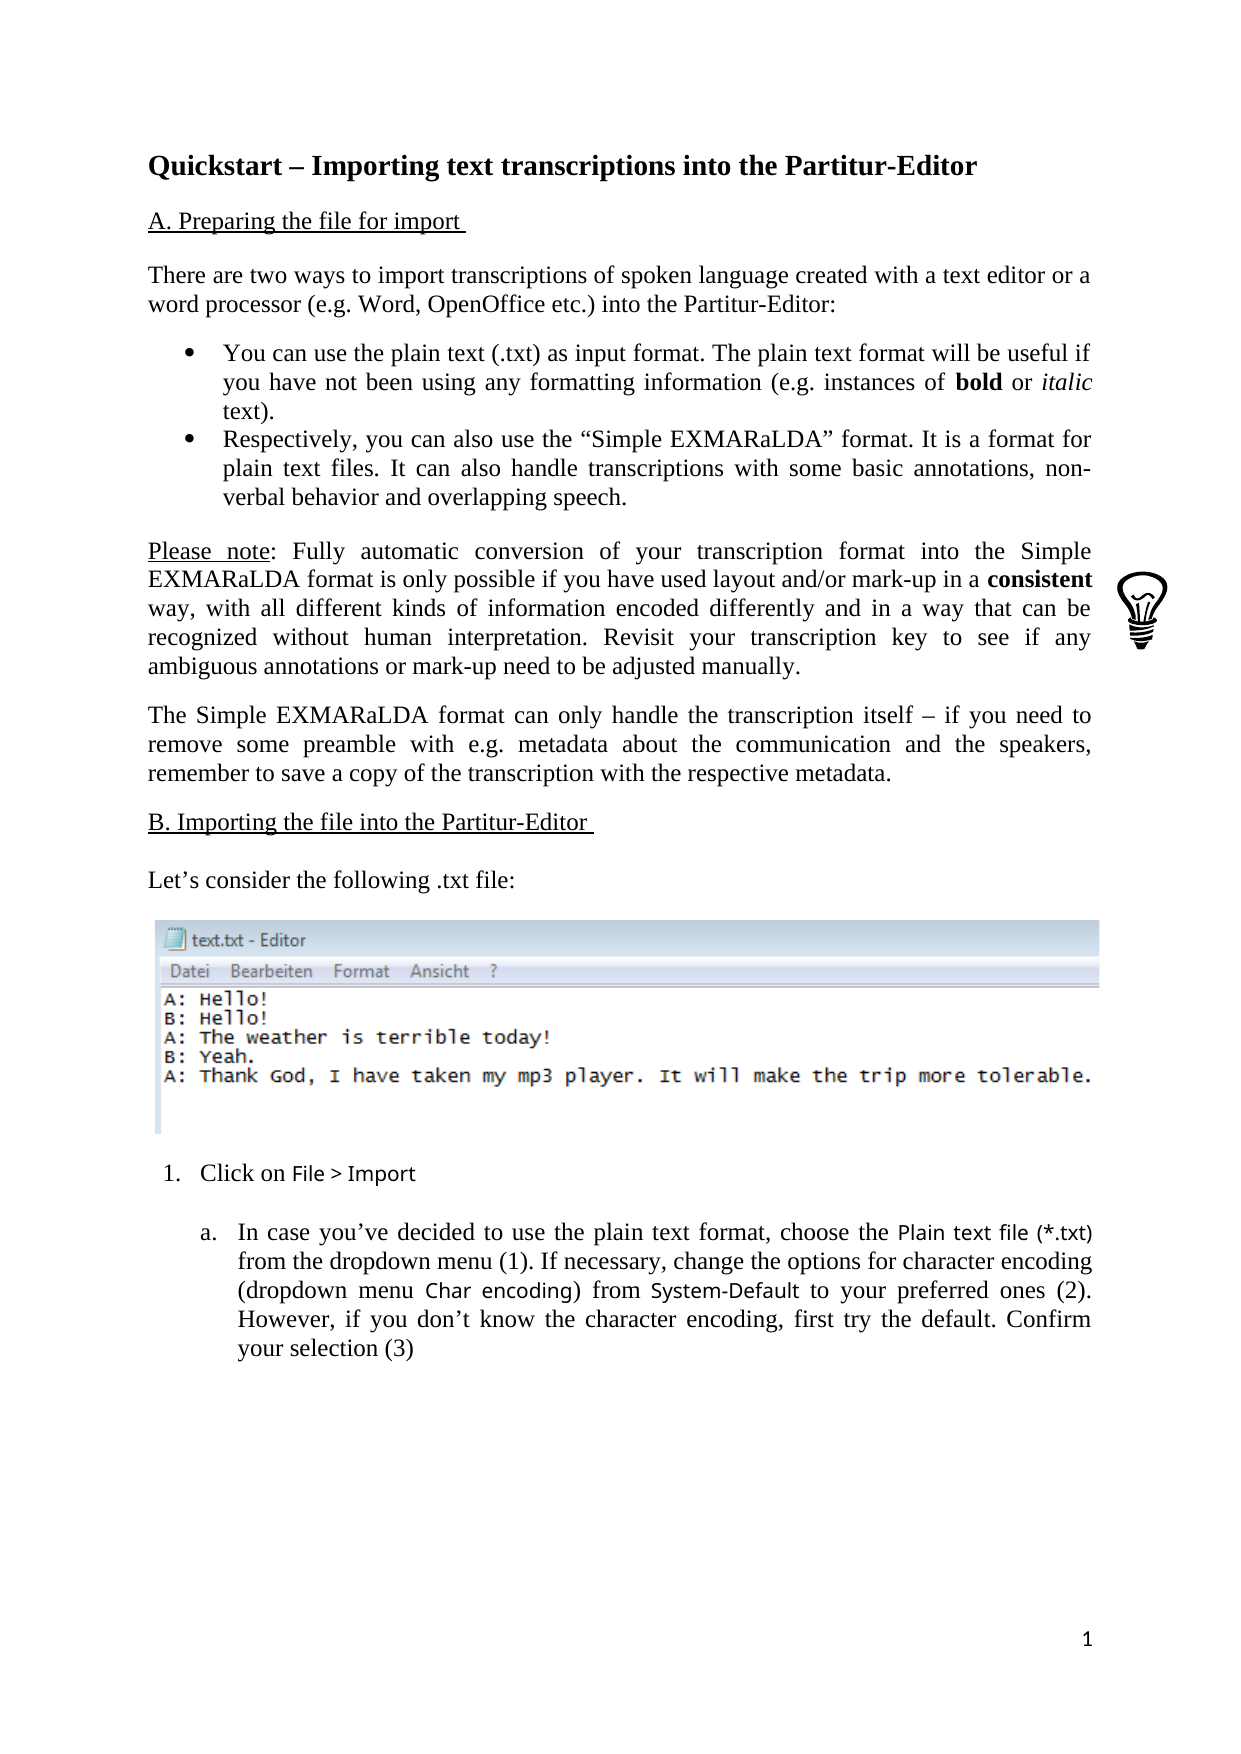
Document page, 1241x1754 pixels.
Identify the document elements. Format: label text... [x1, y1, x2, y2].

list Click on File > Import [162, 1134, 1093, 1188]
text A. Preparing the file for import [148, 206, 1093, 235]
text The Simple EXMARaLDA format can only handle the transcription itself – if you need to remove some preamble with e.g. metadata about the communication and the speakers, remember to save a copy of the transcription with the respective metadata. [148, 700, 1093, 787]
text There are two ways to import transcriptions of spoken language created with a text editor or a word processor (e.g. Word, OpenOffice etc.) into the Partitur-Editor: [148, 260, 1093, 317]
list In case you’ve decided to use the plain text format, choose the Plain text file (*.txt) from the dropdown menu (1). If necessary, change the options for character encoding (dropdown menu Char encoding) from System-Default to your preferred ones (2). However, if you don’t know the character encoding, first try the default. Confirm your selection (3) [200, 1217, 1093, 1362]
text Please note: Fully automatic conversion of your transcription format into the Simple EXMARaLDA format is only possible if you have used layout and/or mark-up in a consistent way, with all different kinds of information encoded differently and in a way that can be recognized without human interpretation. Revisit your transcription key to see if any ambiguous annotations or mark-up need to be adjusted manually. [148, 536, 1093, 679]
text Let’s consider the following .txt file: [148, 865, 1093, 894]
list Respectively, you can also use the “Simple EXMARaLDA” format. It is a format for plain text files. It can also handle transcriptions with some basic annotations, non-verbal behavior and overlapping speech. [185, 424, 1093, 511]
text B. Importing the file into the Partitur-Editor [148, 807, 1093, 836]
text Quickstart – Importing text transcriptions into the Partitur-Editor [148, 148, 1093, 181]
picture [154, 920, 1100, 1134]
list You can use the plain text (.txt) as input format. The plain text format will be useful if you have not been using any formatting information (e.g. instances of bold or italic text). [185, 338, 1093, 424]
